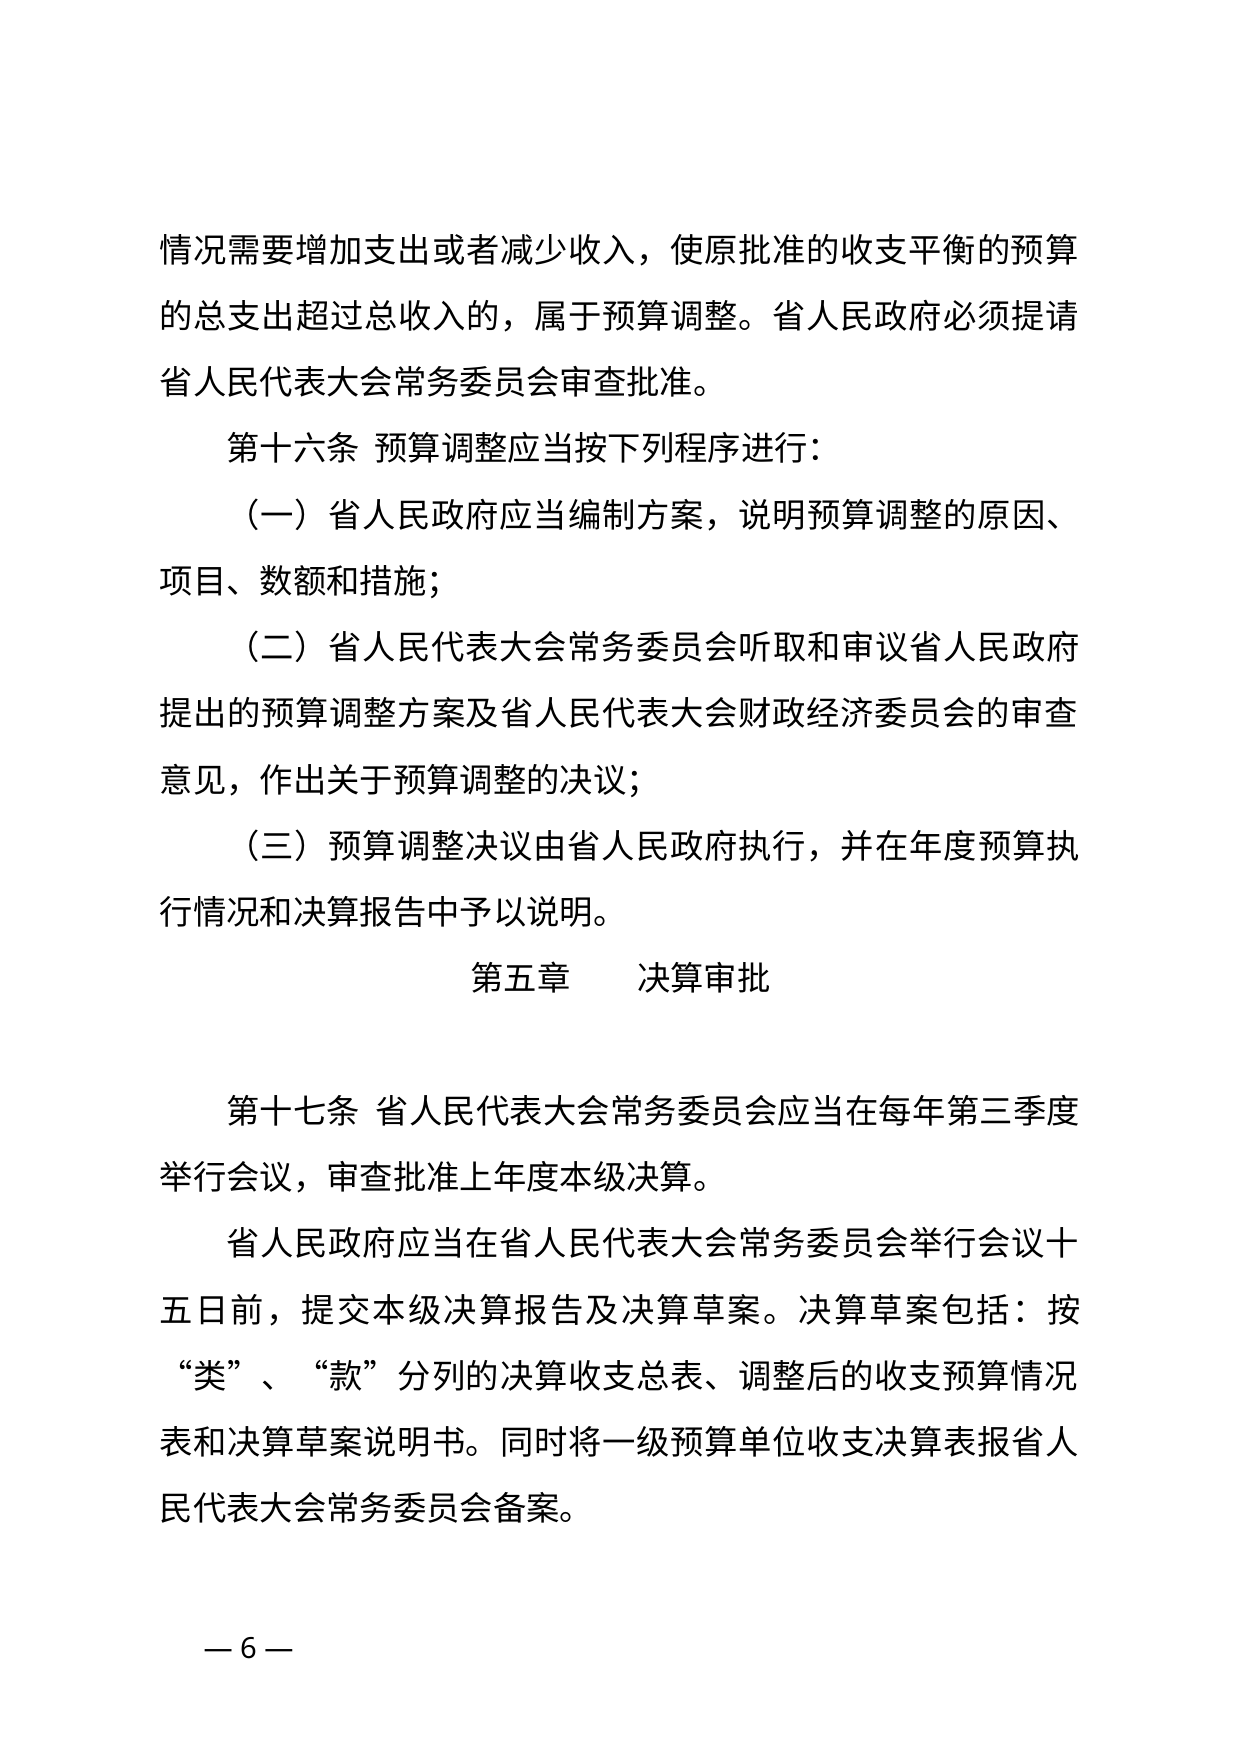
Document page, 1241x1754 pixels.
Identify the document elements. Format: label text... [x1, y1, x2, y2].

text （三）预算调整决议由省人民政府执行，并在年度预算执行情况和决算报告中予以说明。 [159, 811, 1081, 943]
text 第十六条 预算调整应当按下列程序进行： [159, 413, 1081, 479]
text （一）省人民政府应当编制方案，说明预算调整的原因、项目、数额和措施； [159, 479, 1081, 612]
text 第十七条 省人民代表大会常务委员会应当在每年第三季度举行会议，审查批准上年度本级决算。 [159, 1076, 1081, 1208]
text （二）省人民代表大会常务委员会听取和审议省人民政府提出的预算调整方案及省人民代表大会财政经济委员会的审查意见，作出关于预算调整的决议； [159, 612, 1081, 811]
subtitle 第五章 决算审批 [159, 943, 1081, 1009]
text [159, 214, 1081, 413]
text 省人民政府应当在省人民代表大会常务委员会举行会议十五日前，提交本级决算报告及决算草案。决算草案包括：按“类”、“款”分列的决算收支总表、调整后的收支预算情况表和决算草案说明书。同时将一级预算单位收支决算表报省人民代表大会常务委员会备案。 [159, 1208, 1081, 1539]
